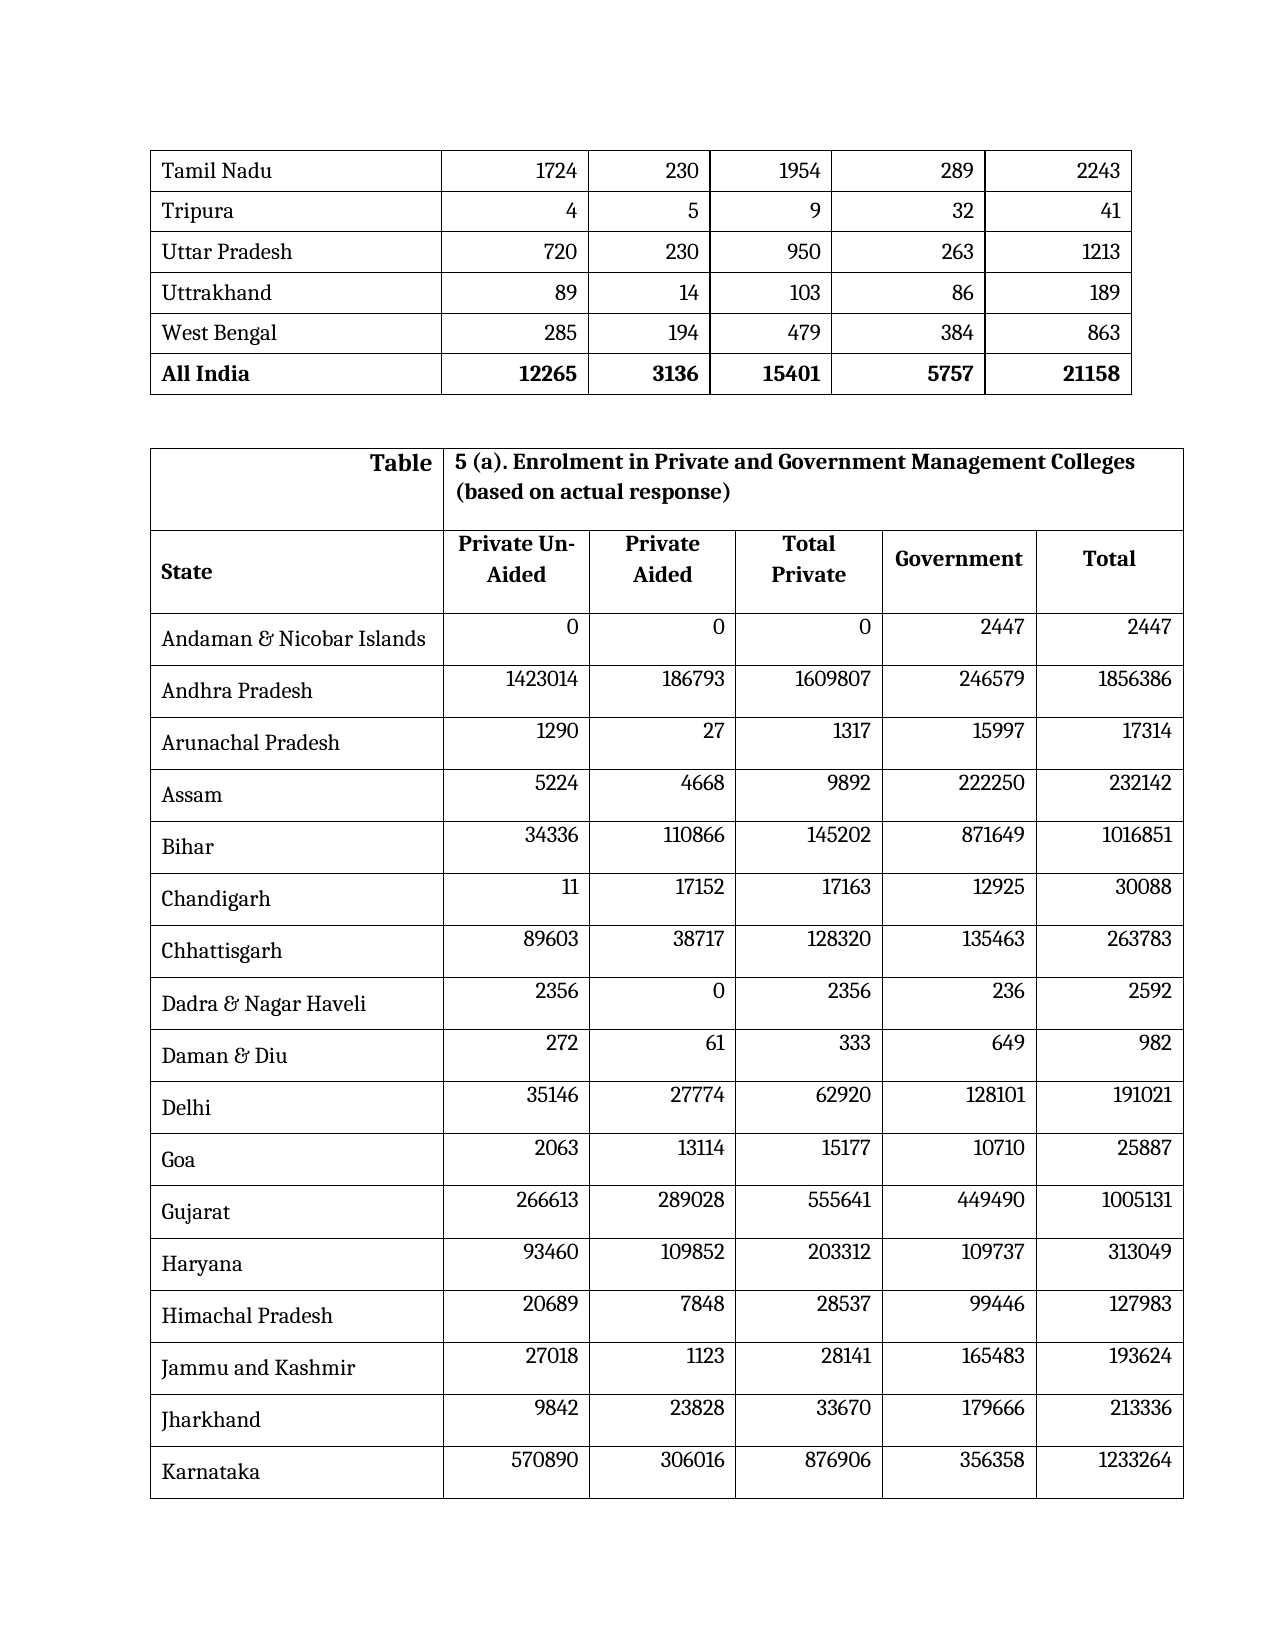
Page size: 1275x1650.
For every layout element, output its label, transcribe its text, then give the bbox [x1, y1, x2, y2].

table_cell Goa [151, 1134, 443, 1185]
table_cell 23828 [590, 1395, 735, 1446]
table_cell 12925 [883, 874, 1036, 925]
table_cell 186793 [590, 666, 735, 717]
table_cell 28141 [736, 1343, 882, 1394]
table_cell 384 [832, 314, 984, 353]
table_cell 61 [590, 1030, 735, 1081]
table_cell 20689 [444, 1291, 589, 1342]
table_cell 15401 [711, 354, 831, 394]
table_cell 1423014 [444, 666, 589, 717]
table_cell 720 [442, 232, 588, 272]
table_cell Uttrakhand [151, 273, 441, 312]
table_cell 266613 [444, 1186, 589, 1237]
table_cell 89603 [444, 926, 589, 977]
table_cell 1856386 [1037, 666, 1183, 717]
table_cell 1317 [736, 718, 882, 769]
table_cell 27018 [444, 1343, 589, 1394]
table_cell 109737 [883, 1239, 1036, 1289]
table_cell West Bengal [151, 314, 441, 353]
table_cell 25887 [1037, 1134, 1183, 1185]
table_cell 289028 [590, 1186, 735, 1237]
table_cell 1005131 [1037, 1186, 1183, 1237]
table_cell 127983 [1037, 1291, 1183, 1342]
table_cell 876906 [736, 1447, 882, 1498]
table_cell Tripura [151, 192, 441, 231]
table_cell 11 [444, 874, 589, 925]
table_cell Delhi [151, 1082, 443, 1133]
table_cell 15177 [736, 1134, 882, 1185]
table_header 5 (a). Enrolment in Private and Government Management Colleges (based on actual response) [444, 449, 1183, 530]
table_cell 135463 [883, 926, 1036, 977]
table_cell 9 [711, 192, 831, 231]
table_cell 99446 [883, 1291, 1036, 1342]
table_cell 41 [986, 192, 1131, 231]
table_cell 1233264 [1037, 1447, 1183, 1498]
table_cell 982 [1037, 1030, 1183, 1081]
table_cell 13114 [590, 1134, 735, 1185]
table_cell Arunachal Pradesh [151, 718, 443, 769]
table_cell 110866 [590, 822, 735, 873]
table_cell 649 [883, 1030, 1036, 1081]
table_cell 109852 [590, 1239, 735, 1289]
table_cell 179666 [883, 1395, 1036, 1446]
table_cell Himachal Pradesh [151, 1291, 443, 1342]
table_cell Tamil Nadu [151, 151, 441, 191]
table_cell Daman & Diu [151, 1030, 443, 1081]
table_cell Andhra Pradesh [151, 666, 443, 717]
table_cell Andaman & Nicobar Islands [151, 614, 443, 664]
table_cell 145202 [736, 822, 882, 873]
table_cell 2243 [986, 151, 1131, 191]
table_cell State [151, 531, 443, 612]
table_cell Jammu and Kashmir [151, 1343, 443, 1394]
table_cell 4 [442, 192, 588, 231]
table_cell 5757 [832, 354, 984, 394]
table_cell 0 [444, 614, 589, 664]
table_cell 356358 [883, 1447, 1036, 1498]
table_cell 289 [832, 151, 984, 191]
table_cell 33670 [736, 1395, 882, 1446]
table_cell Chhattisgarh [151, 926, 443, 977]
table_cell 285 [442, 314, 588, 353]
table_cell 1290 [444, 718, 589, 769]
table_cell 230 [589, 151, 709, 191]
table_cell 86 [832, 273, 984, 312]
table_cell 263 [832, 232, 984, 272]
table_cell 2447 [1037, 614, 1183, 664]
table_cell 1213 [986, 232, 1131, 272]
table_cell 193624 [1037, 1343, 1183, 1394]
table_cell Private Un-Aided [444, 531, 589, 612]
table_cell 165483 [883, 1343, 1036, 1394]
table_cell 570890 [444, 1447, 589, 1498]
table_cell 128101 [883, 1082, 1036, 1133]
table_cell 333 [736, 1030, 882, 1081]
table_cell 230 [589, 232, 709, 272]
table_cell 17163 [736, 874, 882, 925]
table_cell 10710 [883, 1134, 1036, 1185]
table_cell Gujarat [151, 1186, 443, 1237]
table_cell 0 [590, 614, 735, 664]
table_cell 128320 [736, 926, 882, 977]
table_cell 12265 [442, 354, 588, 394]
table_cell 14 [589, 273, 709, 312]
table_cell Chandigarh [151, 874, 443, 925]
table_cell 27774 [590, 1082, 735, 1133]
table_cell Assam [151, 770, 443, 821]
table_cell 313049 [1037, 1239, 1183, 1289]
table_cell Total [1037, 531, 1183, 612]
table_cell 232142 [1037, 770, 1183, 821]
table_cell All India [151, 354, 441, 394]
table_cell 7848 [590, 1291, 735, 1342]
table_cell 871649 [883, 822, 1036, 873]
table_cell Total Private [736, 531, 882, 612]
table_cell 479 [711, 314, 831, 353]
table_cell Dadra & Nagar Haveli [151, 978, 443, 1029]
table_cell 1123 [590, 1343, 735, 1394]
table_cell 28537 [736, 1291, 882, 1342]
table_cell 93460 [444, 1239, 589, 1289]
table_cell 213336 [1037, 1395, 1183, 1446]
table_cell 35146 [444, 1082, 589, 1133]
table_cell 191021 [1037, 1082, 1183, 1133]
table_cell 3136 [589, 354, 709, 394]
table_cell 103 [711, 273, 831, 312]
table_cell 203312 [736, 1239, 882, 1289]
table_cell 89 [442, 273, 588, 312]
table_cell 263783 [1037, 926, 1183, 977]
table_cell 2592 [1037, 978, 1183, 1029]
table_cell 1954 [711, 151, 831, 191]
table_cell 1016851 [1037, 822, 1183, 873]
table_cell 306016 [590, 1447, 735, 1498]
table_cell 1724 [442, 151, 588, 191]
table_cell Haryana [151, 1239, 443, 1289]
table_cell 555641 [736, 1186, 882, 1237]
table_cell 21158 [986, 354, 1131, 394]
table_cell 17314 [1037, 718, 1183, 769]
table_cell Bihar [151, 822, 443, 873]
table_cell 62920 [736, 1082, 882, 1133]
table_cell 38717 [590, 926, 735, 977]
table_cell 2356 [736, 978, 882, 1029]
table_cell Private Aided [590, 531, 735, 612]
table_cell Government [883, 531, 1036, 612]
table_cell 189 [986, 273, 1131, 312]
table_cell 246579 [883, 666, 1036, 717]
table_cell Karnataka [151, 1447, 443, 1498]
table_cell 27 [590, 718, 735, 769]
table_cell Jharkhand [151, 1395, 443, 1446]
table_cell 1609807 [736, 666, 882, 717]
table_cell 236 [883, 978, 1036, 1029]
table_cell 5 [589, 192, 709, 231]
table_cell 5224 [444, 770, 589, 821]
table_cell 449490 [883, 1186, 1036, 1237]
table_cell 0 [590, 978, 735, 1029]
table_cell 15997 [883, 718, 1036, 769]
table_cell 0 [736, 614, 882, 664]
table_cell 950 [711, 232, 831, 272]
table_cell 2356 [444, 978, 589, 1029]
table_cell 2063 [444, 1134, 589, 1185]
table_cell Uttar Pradesh [151, 232, 441, 272]
table_cell 9842 [444, 1395, 589, 1446]
table_cell 32 [832, 192, 984, 231]
table_cell 194 [589, 314, 709, 353]
table_cell 17152 [590, 874, 735, 925]
table_cell 2447 [883, 614, 1036, 664]
table_cell 30088 [1037, 874, 1183, 925]
table_header Table [151, 449, 443, 530]
table_cell 222250 [883, 770, 1036, 821]
table_cell 9892 [736, 770, 882, 821]
table_cell 272 [444, 1030, 589, 1081]
table_cell 4668 [590, 770, 735, 821]
table_cell 863 [986, 314, 1131, 353]
table_cell 34336 [444, 822, 589, 873]
